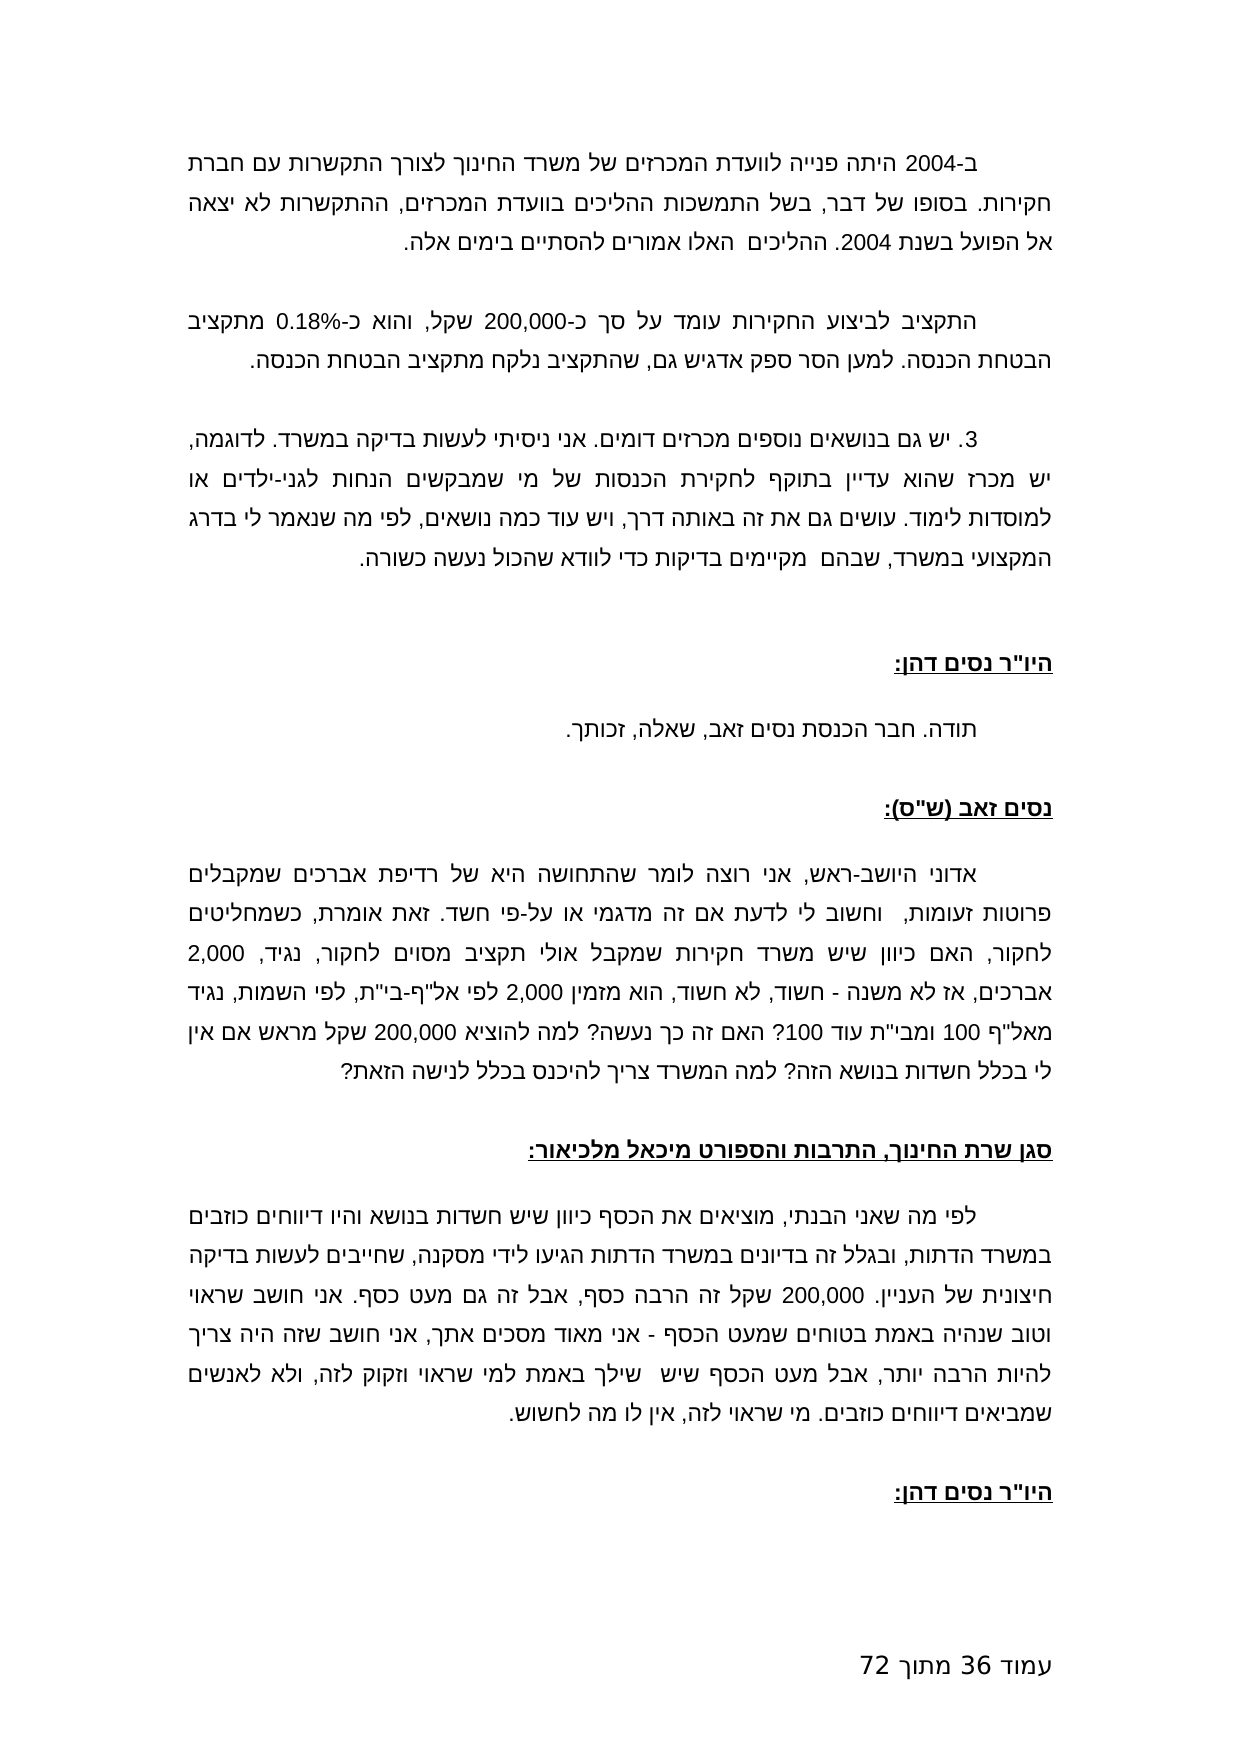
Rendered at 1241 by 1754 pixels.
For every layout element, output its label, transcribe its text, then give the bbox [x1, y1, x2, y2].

text היו"ר נסים דהן: [187, 650, 1053, 676]
text ב-2004 היתה פנייה לוועדת המכרזים של משרד החינוך לצורך התקשרות עם חברת חקירות. בסופו של דבר, בשל התמשכות ההליכים בוועדת המכרזים, ההתקשרות לא יצאה אל הפועל בשנת 2004. ההליכים האלו אמורים להסתיים בימים אלה. [187, 150, 1053, 255]
text אדוני היושב-ראש, אני רוצה לומר שהתחושה היא של רדיפת אברכים שמקבלים פרוטות זעומות, וחשוב לי לדעת אם זה מדגמי או על-פי חשד. זאת אומרת, כשמחליטים לחקור, האם כיוון שיש משרד חקירות שמקבל אולי תקציב מסוים לחקור, נגיד, 2,000 אברכים, אז לא משנה - חשוד, לא חשוד, הוא מזמין 2,000 לפי אל"ף-בי"ת, לפי השמות, נגיד מאל"ף 100 ומבי"ת עוד 100? האם זה כך נעשה? למה להוציא 200,000 שקל מראש אם אין לי בכלל חשדות בנושא הזה? למה המשרד צריך להיכנס בכלל לנישה הזאת? [187, 861, 1053, 1084]
text 3. יש גם בנושאים נוספים מכרזים דומים. אני ניסיתי לעשות בדיקה במשרד. לדוגמה, יש מכרז שהוא עדיין בתוקף לחקירת הכנסות של מי שמבקשים הנחות לגני-ילדים או למוסדות לימוד. עושים גם את זה באותה דרך, ויש עוד כמה נושאים, לפי מה שנאמר לי בדרג המקצועי במשרד, שבהם מקיימים בדיקות כדי לוודא שהכול נעשה כשורה. [187, 426, 1053, 571]
text נסים זאב (ש"ס): [187, 795, 1053, 821]
text תודה. חבר הכנסת נסים זאב, שאלה, זכותך. [187, 716, 1053, 742]
text סגן שרת החינוך, התרבות והספורט מיכאל מלכיאור: [187, 1137, 1053, 1163]
text התקציב לביצוע החקירות עומד על סך כ-200,000 שקל, והוא כ-0.18% מתקציב הבטחת הכנסה. למען הסר ספק אדגיש גם, שהתקציב נלקח מתקציב הבטחת הכנסה. [187, 308, 1053, 374]
text היו"ר נסים דהן: [187, 1479, 1053, 1506]
text לפי מה שאני הבנתי, מוציאים את הכסף כיוון שיש חשדות בנושא והיו דיווחים כוזבים במשרד הדתות, ובגלל זה בדיונים במשרד הדתות הגיעו לידי מסקנה, שחייבים לעשות בדיקה חיצונית של העניין. 200,000 שקל זה הרבה כסף, אבל זה גם מעט כסף. אני חושב שראוי וטוב שנהיה באמת בטוחים שמעט הכסף - אני מאוד מסכים אתך, אני חושב שזה היה צריך להיות הרבה יותר, אבל מעט הכסף שיש שילך באמת למי שראוי וזקוק לזה, ולא לאנשים שמביאים דיווחים כוזבים. מי שראוי לזה, אין לו מה לחשוש. [187, 1203, 1053, 1427]
